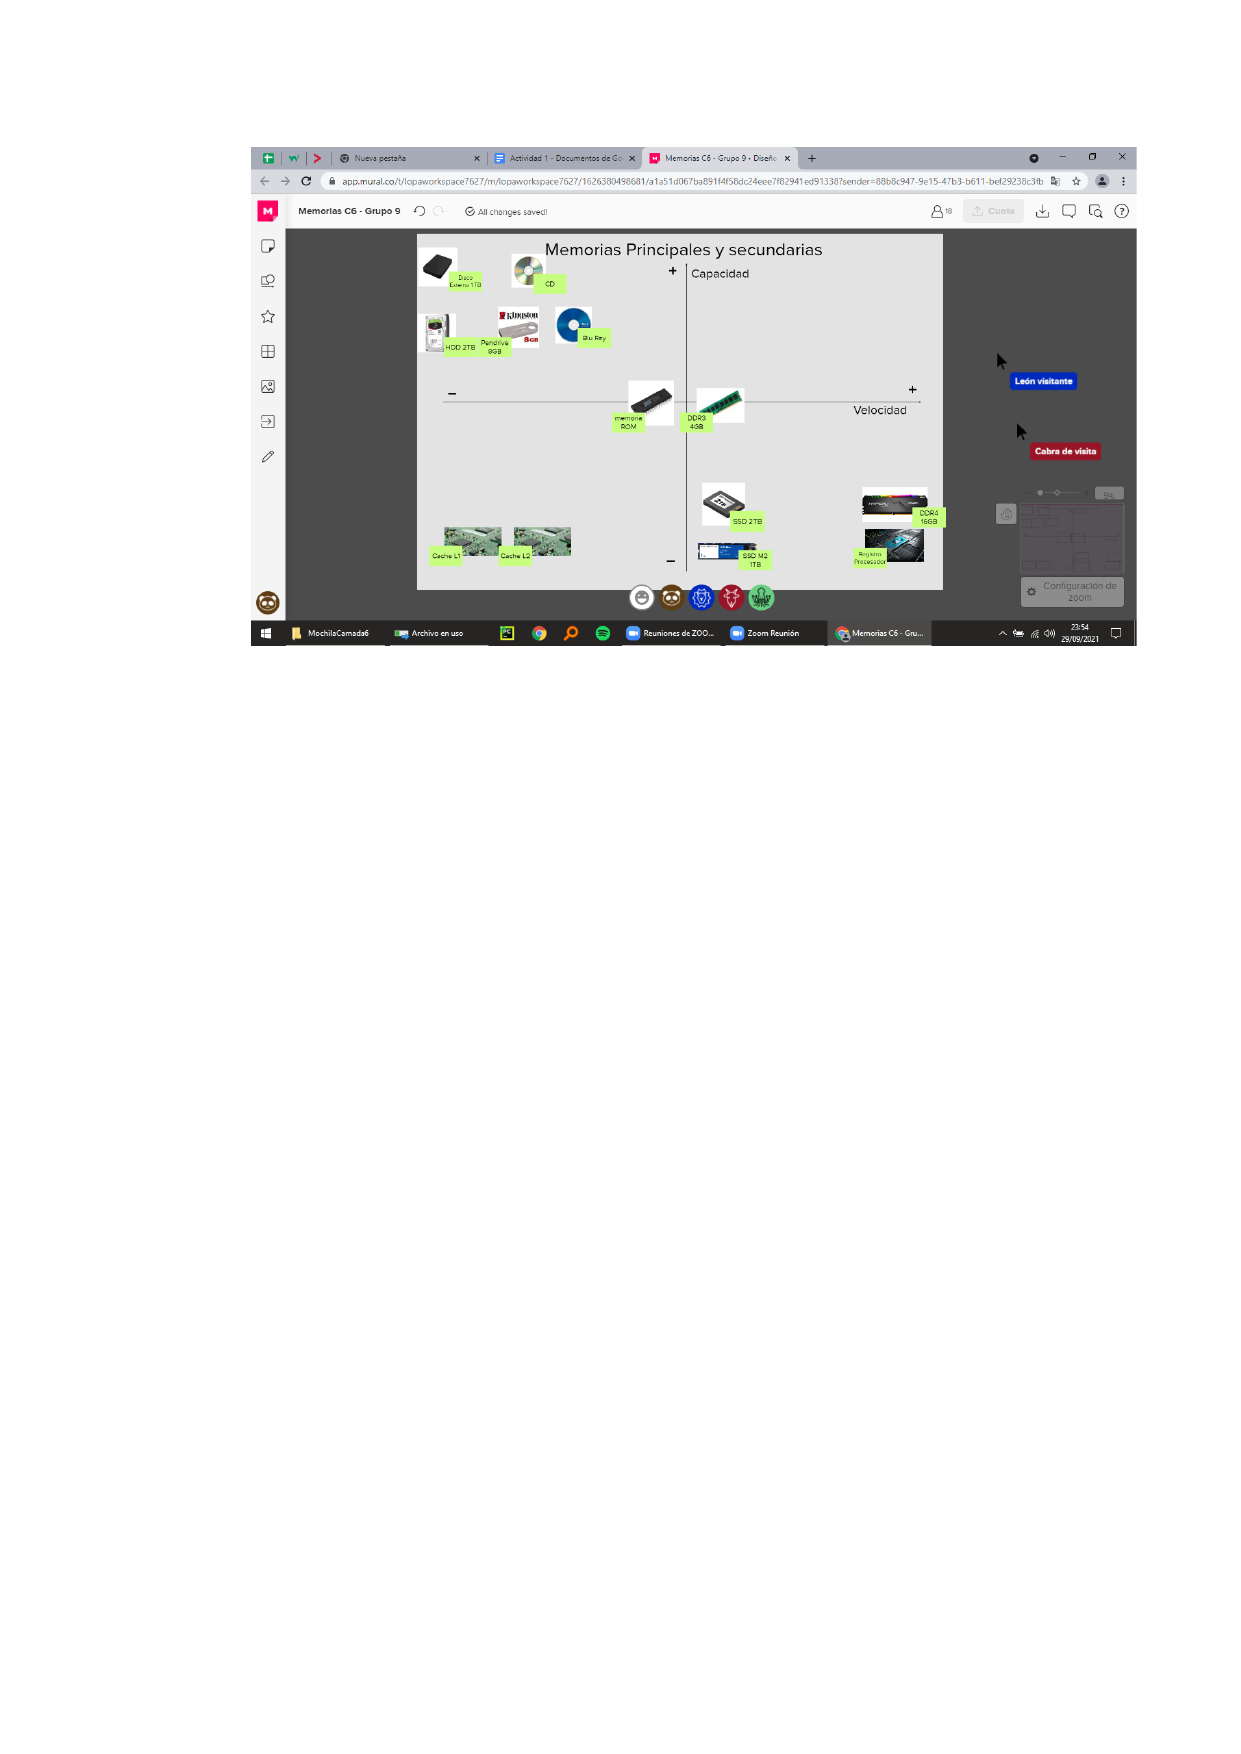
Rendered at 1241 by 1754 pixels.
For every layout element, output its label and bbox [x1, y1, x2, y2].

picture [251, 147, 1137, 646]
